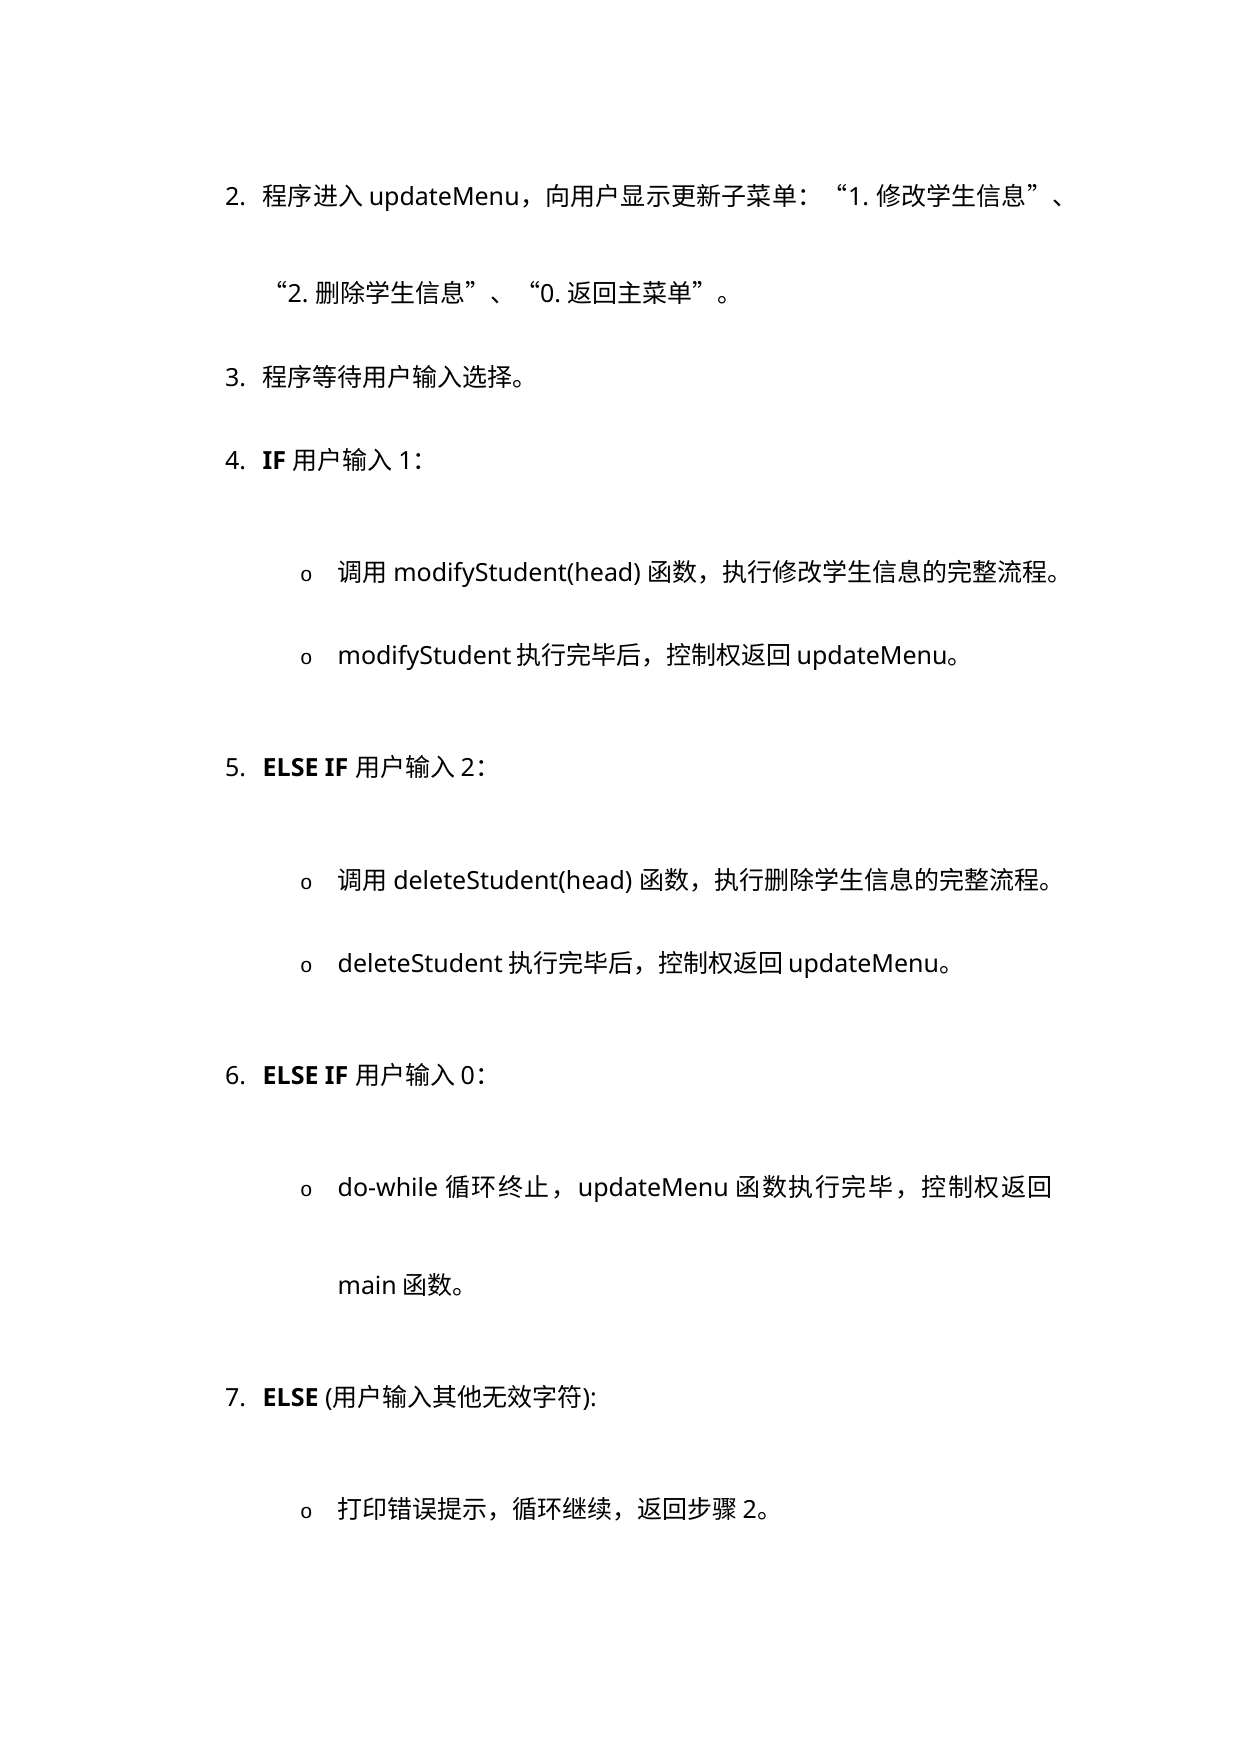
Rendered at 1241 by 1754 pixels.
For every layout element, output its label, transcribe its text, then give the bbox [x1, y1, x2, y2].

list 调用 modifyStudent(head) 函数，执行修改学生信息的完整流程。 [300, 538, 1053, 603]
list do-while循环终止，updateMenu函数执行完毕，控制权返回main函数。 [300, 1153, 1053, 1316]
list 程序进入updateMenu，向用户显示更新子菜单：“1. 修改学生信息”、“2. 删除学生信息”、“0. 返回主菜单”。 [225, 162, 1053, 324]
list deleteStudent执行完毕后，控制权返回updateMenu。 [300, 929, 1053, 994]
list modifyStudent执行完毕后，控制权返回updateMenu。 [300, 621, 1053, 686]
list IF 用户输入 1： [225, 426, 1053, 491]
list 程序等待用户输入选择。 [225, 343, 1053, 408]
list 调用 deleteStudent(head) 函数，执行删除学生信息的完整流程。 [300, 846, 1053, 911]
list ELSE (用户输入其他无效字符): [225, 1363, 1053, 1428]
list ELSE IF 用户输入 0： [225, 1041, 1053, 1106]
list ELSE IF 用户输入 2： [225, 733, 1053, 798]
list 打印错误提示，循环继续，返回步骤2。 [300, 1476, 1053, 1541]
